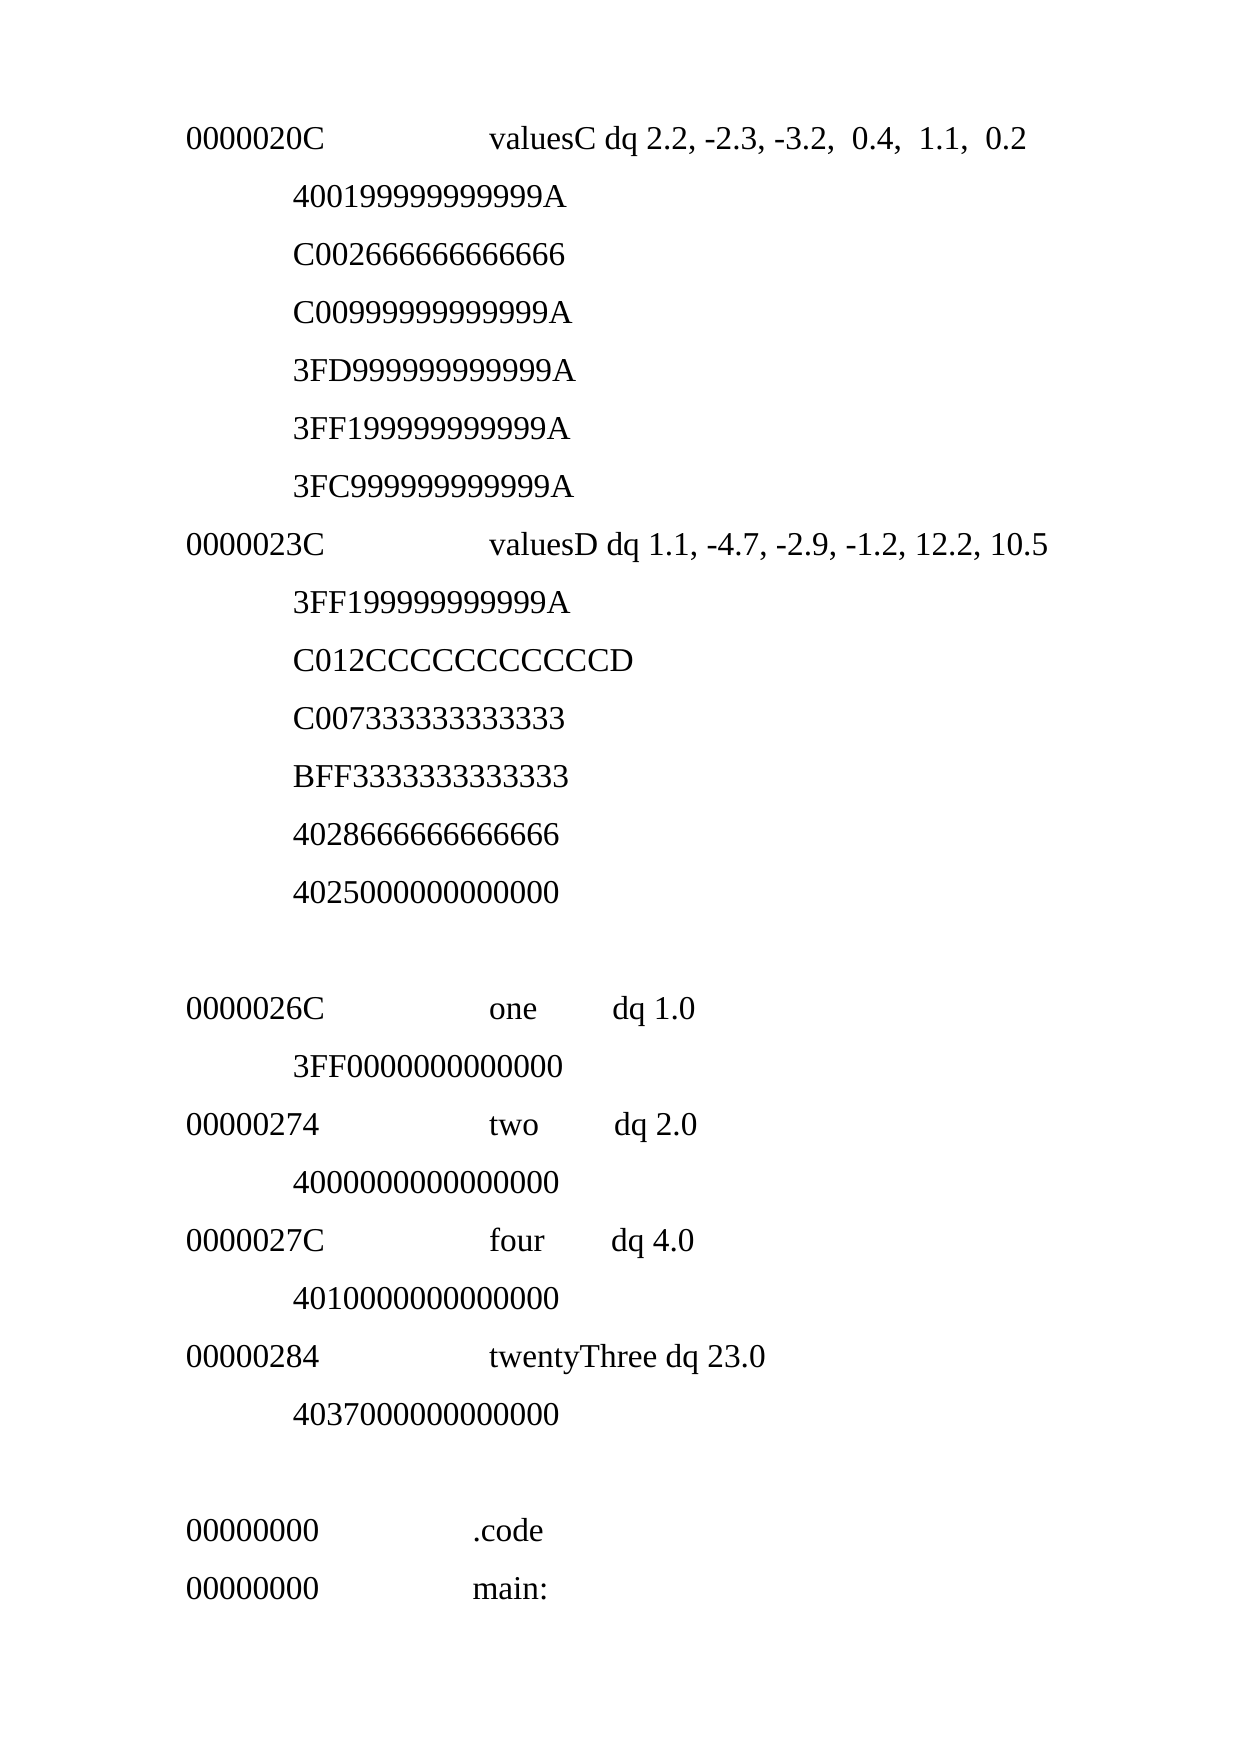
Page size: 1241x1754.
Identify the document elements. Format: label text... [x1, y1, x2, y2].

text 4010000000000000 [177, 1278, 1152, 1317]
text 00000000 .code [177, 1511, 1152, 1549]
text 00000000 main: [177, 1569, 1152, 1607]
text 3FD999999999999A [177, 350, 1152, 388]
text 3FF0000000000000 [177, 1046, 1152, 1085]
text 0000023C valuesD dq 1.1, -4.7, -2.9, -1.2, 12.2, 10.5 [177, 524, 1152, 563]
text C012CCCCCCCCCCCD [177, 640, 1152, 679]
text 00000274 two dq 2.0 [177, 1104, 1152, 1143]
text 4028666666666666 [177, 814, 1152, 853]
text 4025000000000000 [177, 872, 1152, 911]
text 4037000000000000 [177, 1394, 1152, 1433]
text 00000284 twentyThree dq 23.0 [177, 1337, 1152, 1375]
text 3FF199999999999A [177, 408, 1152, 447]
text 0000027C four dq 4.0 [177, 1221, 1152, 1259]
text BFF3333333333333 [177, 756, 1152, 795]
text C002666666666666 [177, 234, 1152, 272]
text 3FF199999999999A [177, 582, 1152, 621]
text 0000020C valuesC dq 2.2, -2.3, -3.2, 0.4, 1.1, 0.2 [177, 118, 1152, 156]
text C007333333333333 [177, 698, 1152, 737]
text C00999999999999A [177, 292, 1152, 331]
text 400199999999999A [177, 176, 1152, 214]
text 0000026C one dq 1.0 [177, 988, 1152, 1027]
text 3FC999999999999A [177, 466, 1152, 504]
text 4000000000000000 [177, 1162, 1152, 1201]
